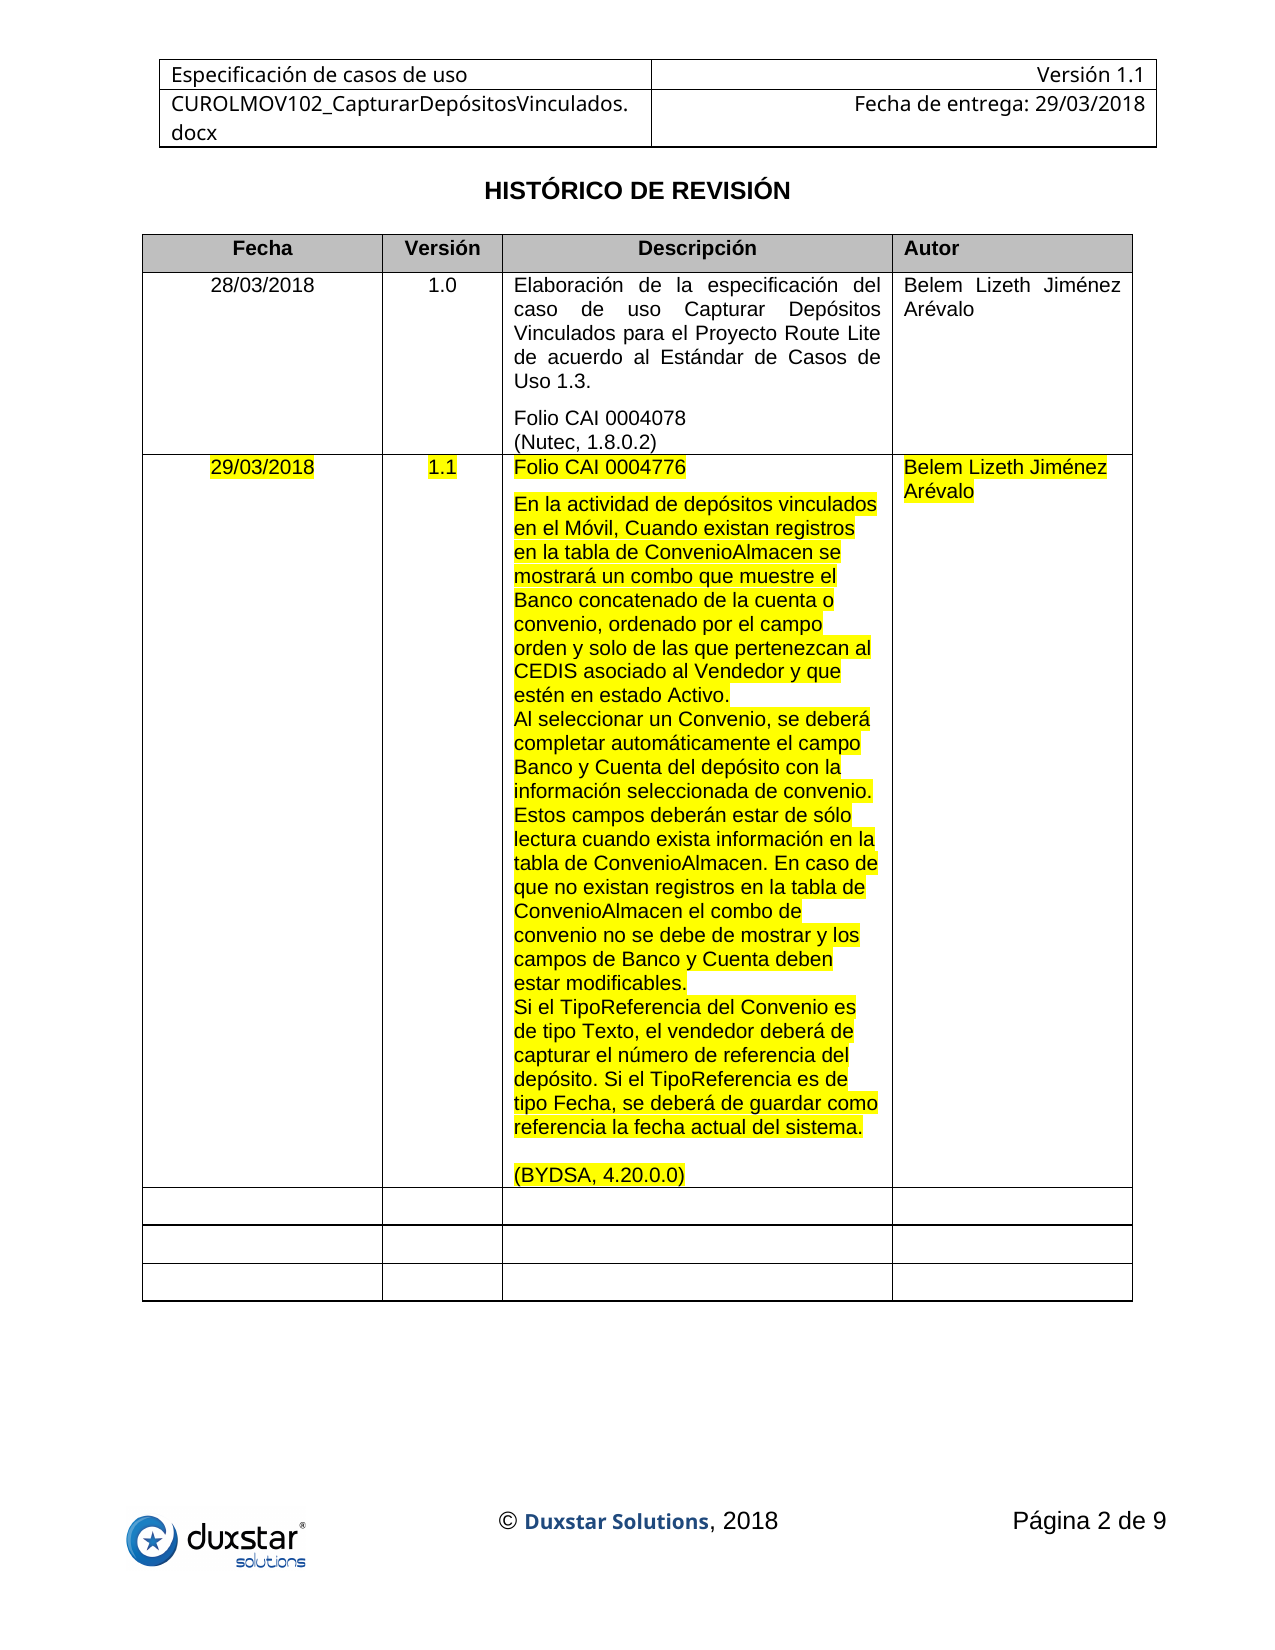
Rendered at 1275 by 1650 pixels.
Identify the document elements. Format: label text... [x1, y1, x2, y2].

table_cell [143, 1188, 382, 1224]
table_cell [503, 1226, 892, 1262]
text HISTÓRICO DE REVISIÓN [118, 176, 1157, 205]
table_header Autor [893, 235, 1132, 272]
table_cell Belem Lizeth Jiménez Arévalo [893, 455, 1132, 1186]
table_header Fecha [143, 235, 382, 272]
picture [126, 1506, 306, 1571]
table_cell [143, 1226, 382, 1262]
table_header Descripción [503, 235, 892, 272]
table_cell Folio CAI 0004776 En la actividad de depósitos vinculados en el Móvil, Cuando existan registros en la tabla de ConvenioAlmacen se mostrará un combo que muestre el Banco concatenado de la cuenta o convenio, ordenado por el campo orden y solo de las que pertenezcan al CEDIS asociado al Vendedor y que estén en estado Activo. Al seleccionar un Convenio, se deberá completar automáticamente el campo Banco y Cuenta del depósito con la información seleccionada de convenio. Estos campos deberán estar de sólo lectura cuando exista información en la tabla de ConvenioAlmacen. En caso de que no existan registros en la tabla de ConvenioAlmacen el combo de convenio no se debe de mostrar y los campos de Banco y Cuenta deben estar modificables. Si el TipoReferencia del Convenio es de tipo Texto, el vendedor deberá de capturar el número de referencia del depósito. Si el TipoReferencia es de tipo Fecha, se deberá de guardar como referencia la fecha actual del sistema. (BYDSA, 4.20.0.0) [503, 455, 892, 1186]
table_cell 1.1 [383, 455, 502, 1186]
table_header Versión [383, 235, 502, 272]
table_cell 1.0 [383, 273, 502, 453]
table_cell [143, 1264, 382, 1300]
table_cell [383, 1226, 502, 1262]
table_cell [383, 1188, 502, 1224]
table_cell [383, 1264, 502, 1300]
table_cell [893, 1226, 1132, 1262]
table_cell [503, 1188, 892, 1224]
table_cell [893, 1188, 1132, 1224]
table_cell 29/03/2018 [143, 455, 382, 1186]
table_cell [893, 1264, 1132, 1300]
table_cell Elaboración de la especificación del caso de uso Capturar Depósitos Vinculados para el Proyecto Route Lite de acuerdo al Estándar de Casos de Uso 1.3. Folio CAI 0004078 (Nutec, 1.8.0.2) [503, 273, 892, 453]
table_cell 28/03/2018 [143, 273, 382, 453]
table_cell [503, 1264, 892, 1300]
table_cell Belem Lizeth Jiménez Arévalo [893, 273, 1132, 453]
